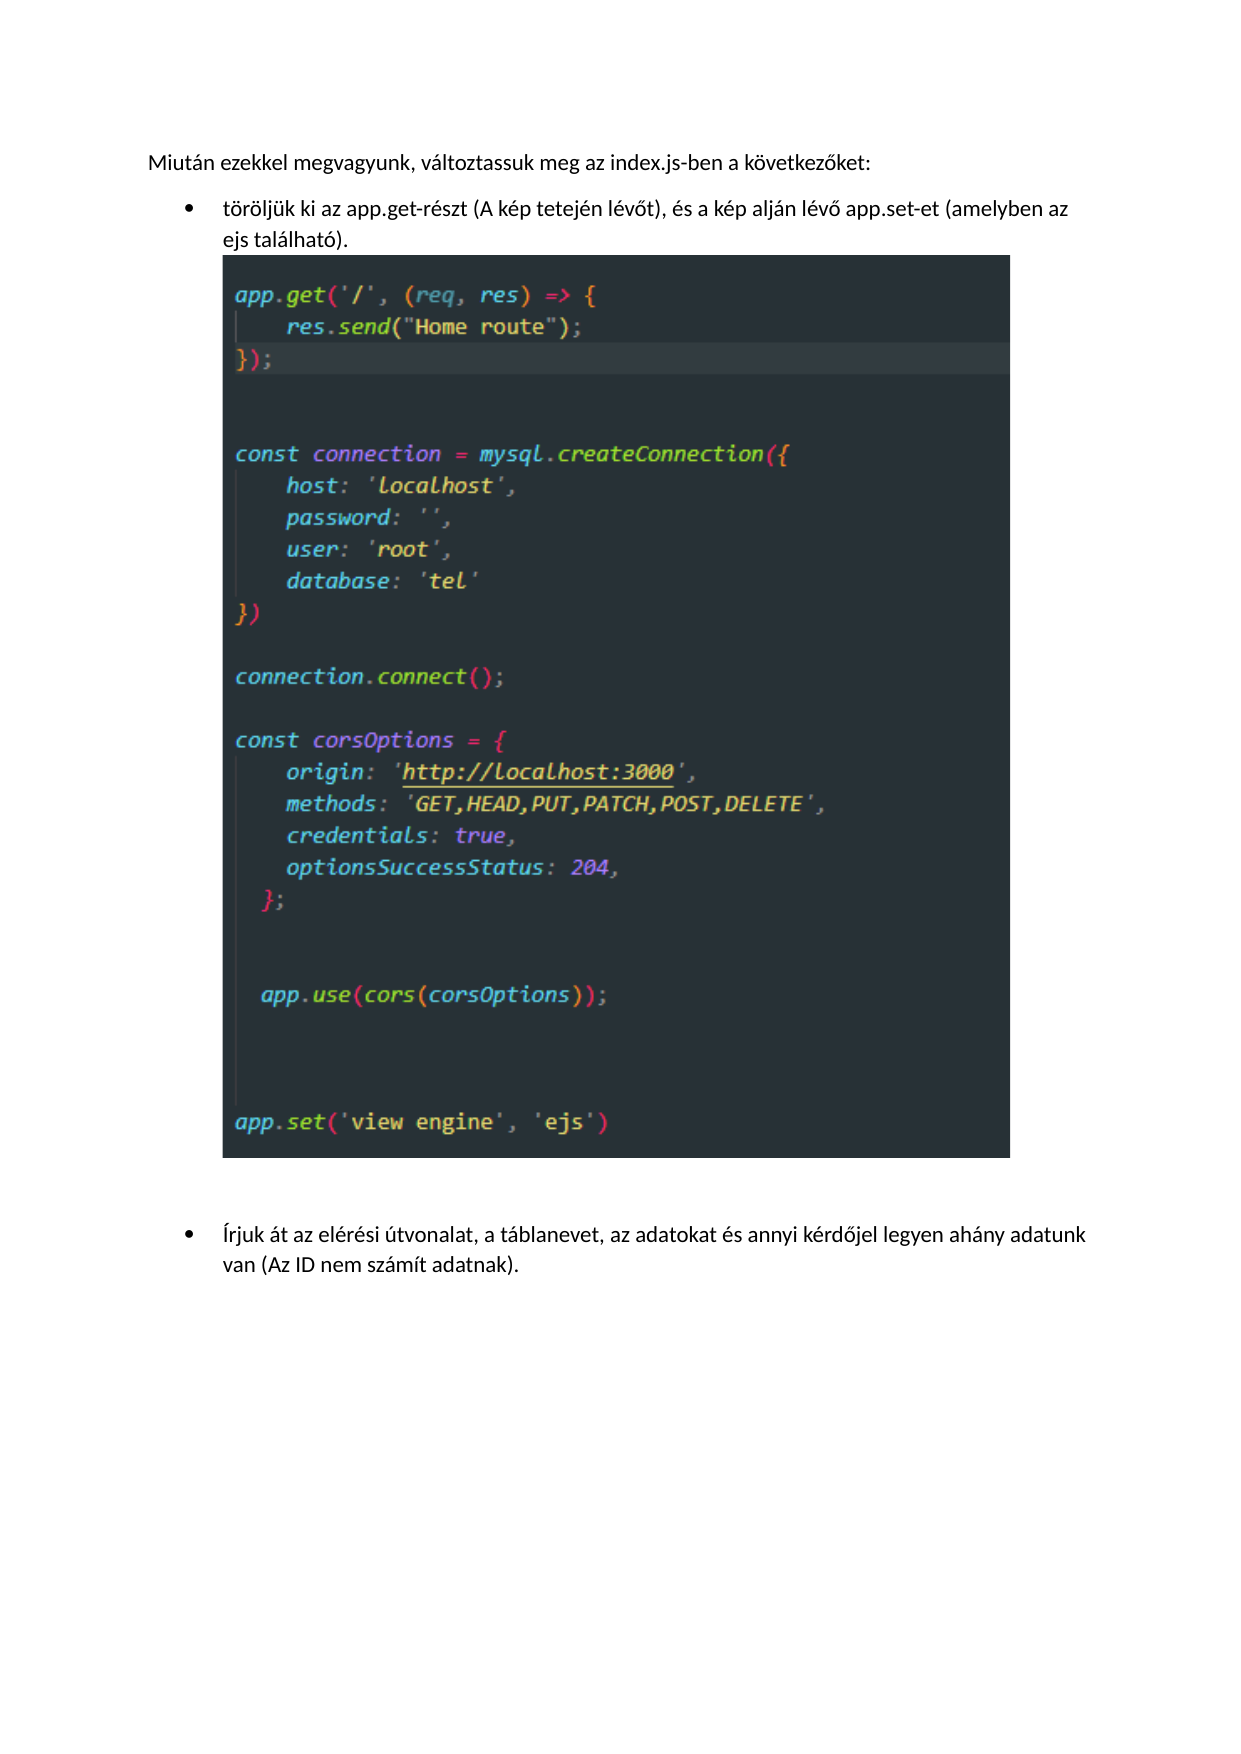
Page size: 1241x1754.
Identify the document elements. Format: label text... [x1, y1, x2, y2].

list Írjuk át az elérési útvonalat, a táblanevet, az adatokat és annyi kérdőjel legyen ahány adatunk van (Az ID nem számít adatnak). [185, 1220, 1093, 1279]
text Miután ezekkel megvagyunk, változtassuk meg az index.js-ben a következőket: [148, 148, 1093, 176]
picture [222, 255, 1010, 1158]
list töröljük ki az app.get-részt (A kép tetején lévőt), és a kép alján lévő app.set-et (amelyben az ejs található). [185, 194, 1093, 253]
